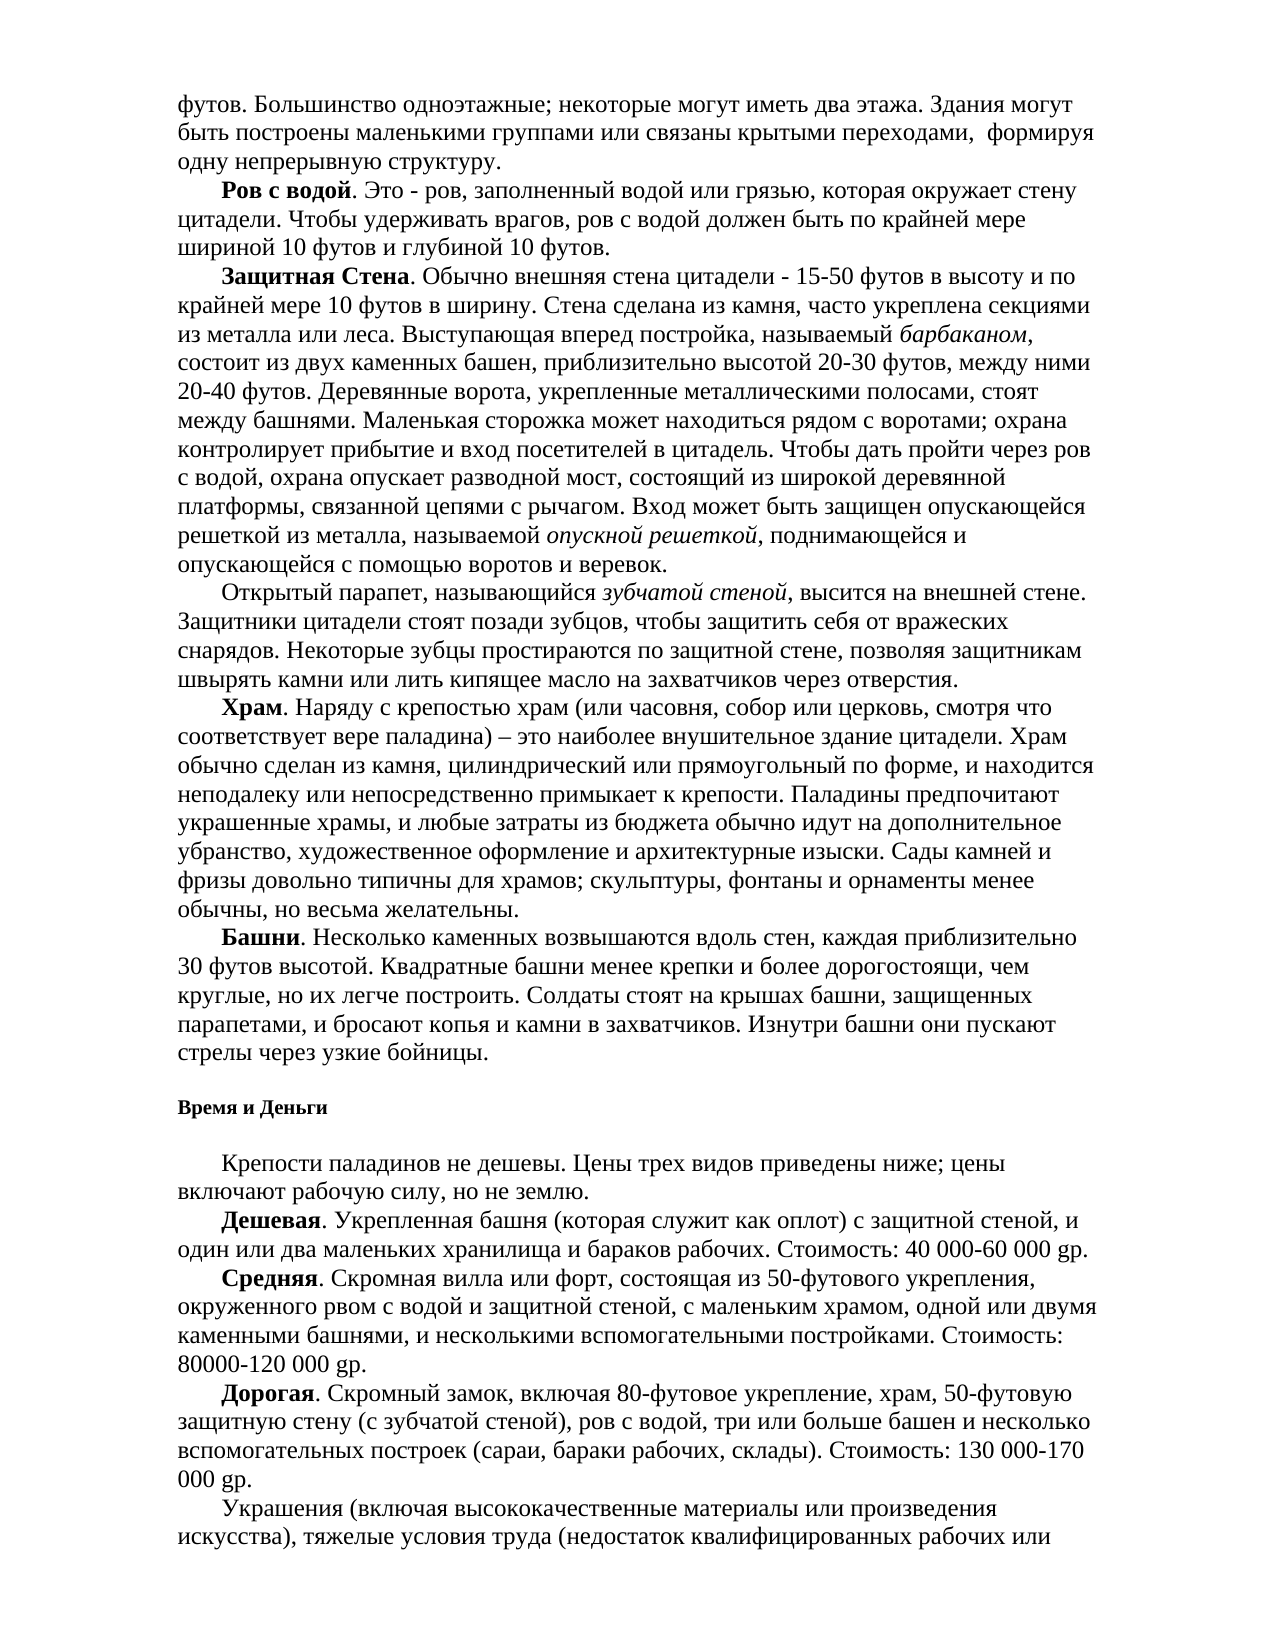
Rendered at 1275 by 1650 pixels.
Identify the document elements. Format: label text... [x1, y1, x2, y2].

text Храм. Наряду с крепостью храм (или часовня, собор или церковь, смотря что соответствует вере паладина) – это наиболее внушительное здание цитадели. Храм обычно сделан из камня, цилиндрический или прямоугольный по форме, и находится неподалеку или непосредственно примыкает к крепости. Паладины предпочитают украшенные храмы, и любые затраты из бюджета обычно идут на дополнительное убранство, художественное оформление и архитектурные изыски. Сады камней и фризы довольно типичны для храмов; скульптуры, фонтаны и орнаменты менее обычны, но весьма желательны. [177, 692, 1098, 922]
text Защитная Стена. Обычно внешняя стена цитадели - 15- в высоту и по крайней мере в ширину. Стена сделана из камня, часто укреплена секциями из металла или леса. Выступающая вперед постройка, называемый барбаканом, состоит из двух каменных башен, приблизительно высотой 20-, между ними 20-. Деревянные ворота, укрепленные металлическими полосами, стоят между башнями. Маленькая сторожка может находиться рядом с воротами; охрана контролирует прибытие и вход посетителей в цитадель. Чтобы дать пройти через ров с водой, охрана опускает разводной мост, состоящий из широкой деревянной платформы, связанной цепями с рычагом. Вход может быть защищен опускающейся решеткой из металла, называемой опускной решеткой, поднимающейся и опускающейся с помощью воротов и веревок. [177, 261, 1098, 577]
text Крепости паладинов не дешевы. Цены трех видов приведены ниже; цены включают рабочую силу, но не землю. [177, 1148, 1098, 1205]
text Средняя. Скромная вилла или форт, состоящая из 50-футового укрепления, окруженного рвом с водой и защитной стеной, с маленьким храмом, одной или двумя каменными башнями, и несколькими вспомогательными постройками. Стоимость: 80000-120 000 gp. [177, 1263, 1098, 1378]
text Башни. Несколько каменных возвышаются вдоль стен, каждая приблизительно высотой. Квадратные башни менее крепки и более дорогостоящи, чем круглые, но их легче построить. Солдаты стоят на крышах башни, защищенных парапетами, и бросают копья и камни в захватчиков. Изнутри башни они пускают стрелы через узкие бойницы. [177, 922, 1098, 1066]
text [177, 1493, 1098, 1550]
text Открытый парапет, называющийся зубчатой стеной, высится на внешней стене. Защитники цитадели стоят позади зубцов, чтобы защитить себя от вражеских снарядов. Некоторые зубцы простираются по защитной стене, позволяя защитникам швырять камни или лить кипящее масло на захватчиков через отверстия. [177, 577, 1098, 692]
text Дешевая. Укрепленная башня (которая служит как оплот) с защитной стеной, и один или два маленьких хранилища и бараков рабочих. Стоимость: 40 000-60 000 gp. [177, 1205, 1098, 1263]
text Ров с водой. Это - ров, заполненный водой или грязью, которая окружает стену цитадели. Чтобы удерживать врагов, ров с водой должен быть по крайней мере шириной и глубиной . [177, 175, 1098, 261]
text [177, 89, 1098, 175]
subtitle Время и Деньги [177, 1095, 1098, 1119]
text Дорогая. Скромный замок, включая 80-футовое укрепление, храм, 50-футовую защитную стену (с зубчатой стеной), ров с водой, три или больше башен и несколько вспомогательных построек (сараи, бараки рабочих, склады). Стоимость: 130 000-170 000 gp. [177, 1378, 1098, 1493]
